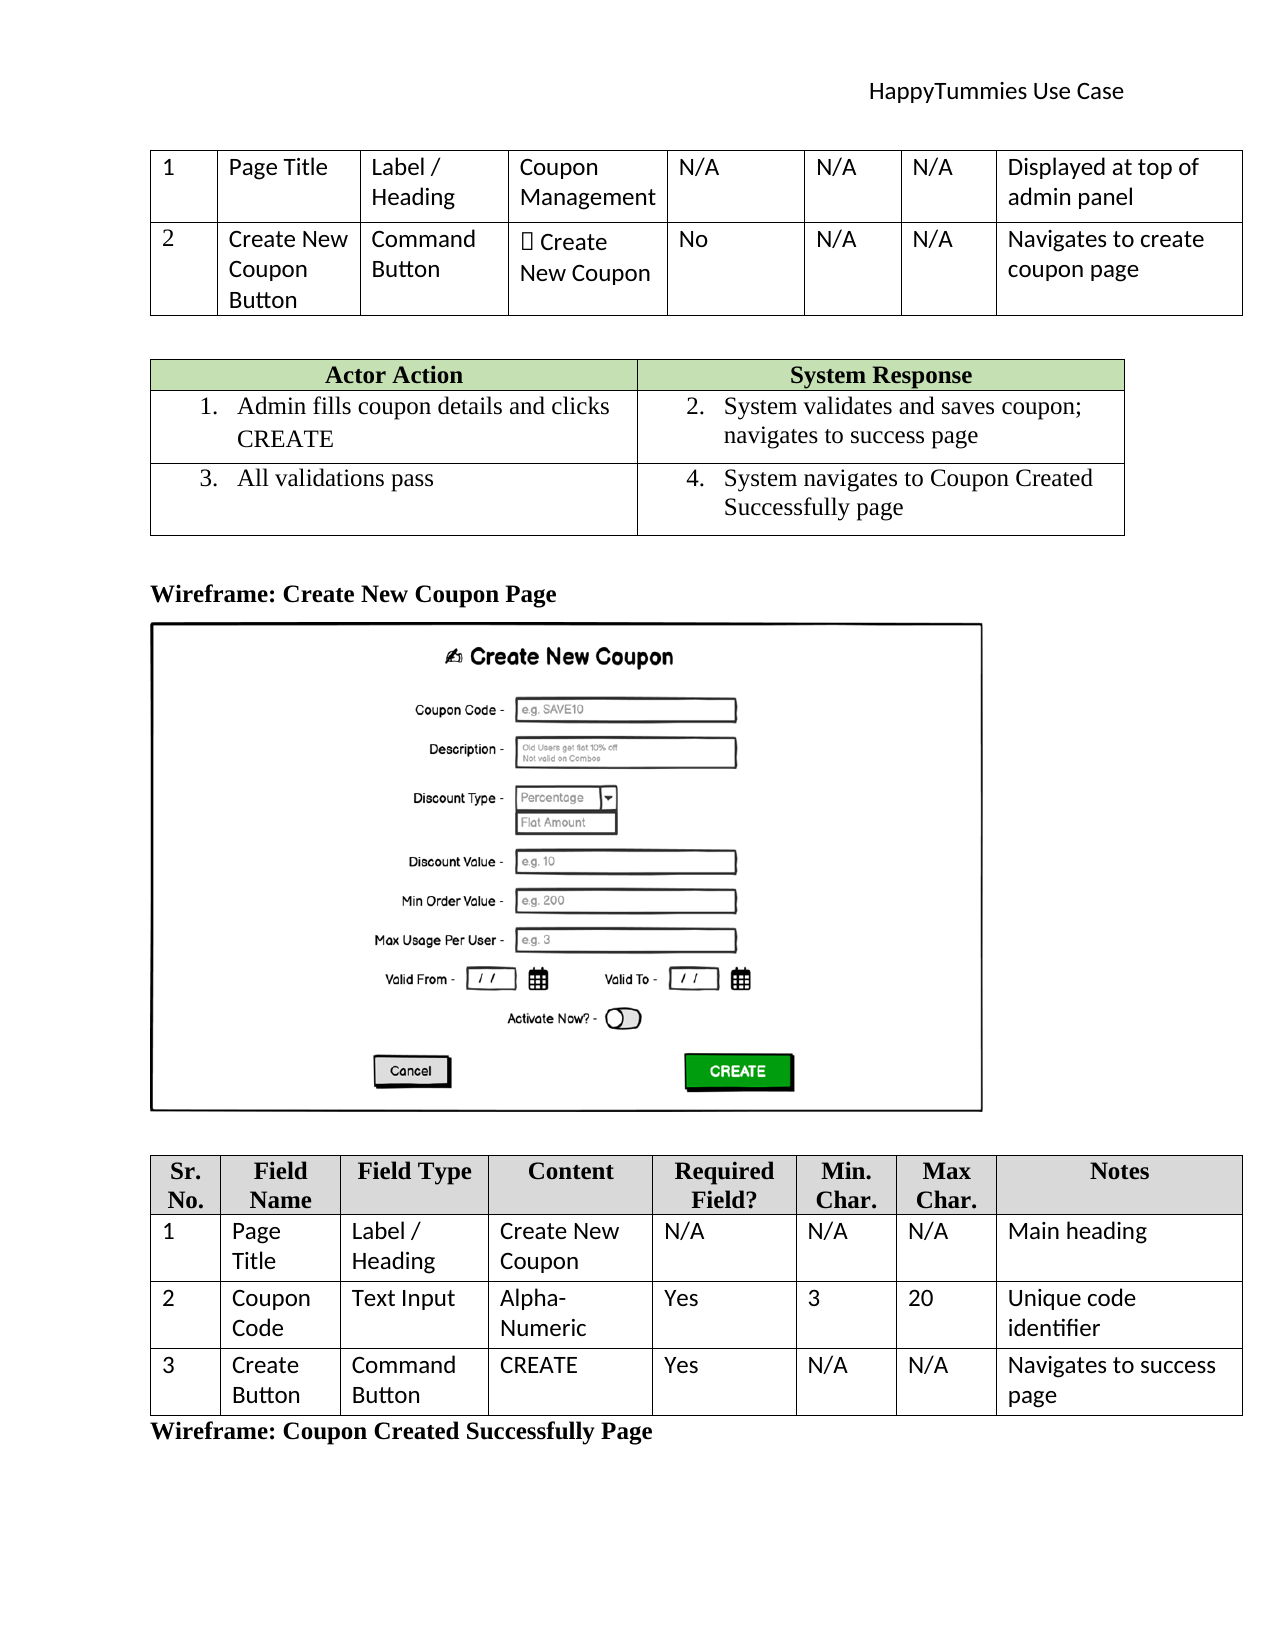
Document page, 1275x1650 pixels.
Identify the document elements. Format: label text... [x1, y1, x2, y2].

table_cell Page Title [218, 151, 360, 222]
table_cell Navigates to success page [997, 1349, 1242, 1415]
table_cell N/A [805, 151, 901, 222]
table_cell Label / Heading [361, 151, 508, 222]
table_cell 2 [151, 223, 217, 315]
table_cell No [668, 223, 804, 315]
table_cell N/A [902, 223, 996, 315]
table_header Content [489, 1156, 652, 1214]
table_cell Text Input [341, 1282, 488, 1348]
table_cell N/A [897, 1215, 996, 1281]
table_cell Unique code identifier [997, 1282, 1242, 1348]
table_cell Navigates to create coupon page [997, 223, 1242, 315]
table_header Sr. No. [151, 1156, 220, 1214]
table_header System Response [638, 360, 1124, 390]
table_cell 1 [151, 1215, 220, 1281]
table_cell Yes [653, 1349, 796, 1415]
table_cell 3 [151, 1349, 220, 1415]
table_cell System navigates to Coupon Created Successfully page [638, 464, 1124, 535]
table_cell All validations pass [151, 464, 637, 535]
table_cell Coupon Code [221, 1282, 340, 1348]
table_cell System validates and saves coupon; navigates to success page [638, 391, 1124, 462]
table_cell ➕ Create New Coupon [509, 223, 667, 315]
table_header Notes [997, 1156, 1242, 1214]
table_cell N/A [653, 1215, 796, 1281]
table_cell 3 [797, 1282, 896, 1348]
table_cell Main heading [997, 1215, 1242, 1281]
table_cell Yes [653, 1282, 796, 1348]
text Wireframe: Coupon Created Successfully Page [150, 1416, 1125, 1445]
table_cell Create Button [221, 1349, 340, 1415]
table_cell 2 [151, 1282, 220, 1348]
table_cell N/A [805, 223, 901, 315]
table_cell N/A [797, 1349, 896, 1415]
table_cell 20 [897, 1282, 996, 1348]
text Wireframe: Create New Coupon Page [150, 579, 1125, 608]
table_cell Command Button [361, 223, 508, 315]
table_cell Alpha-Numeric [489, 1282, 652, 1348]
table_cell Displayed at top of admin panel [997, 151, 1242, 222]
table_header Required Field? [653, 1156, 796, 1214]
table_cell Create New Coupon Button [218, 223, 360, 315]
table_cell N/A [897, 1349, 996, 1415]
table_cell N/A [902, 151, 996, 222]
table_cell CREATE [489, 1349, 652, 1415]
table_cell Page Title [221, 1215, 340, 1281]
table_header Field Name [221, 1156, 340, 1214]
table_cell N/A [797, 1215, 896, 1281]
table_header Min. Char. [797, 1156, 896, 1214]
table_cell 1 [151, 151, 217, 222]
table_cell Coupon Management [509, 151, 667, 222]
table_cell Command Button [341, 1349, 488, 1415]
table_header Actor Action [151, 360, 637, 390]
table_header Max Char. [897, 1156, 996, 1214]
picture [150, 622, 983, 1112]
table_cell Admin fills coupon details and clicks CREATE [151, 391, 637, 462]
table_cell Label / Heading [341, 1215, 488, 1281]
table_cell Create New Coupon [489, 1215, 652, 1281]
table_cell N/A [668, 151, 804, 222]
table_header Field Type [341, 1156, 488, 1214]
